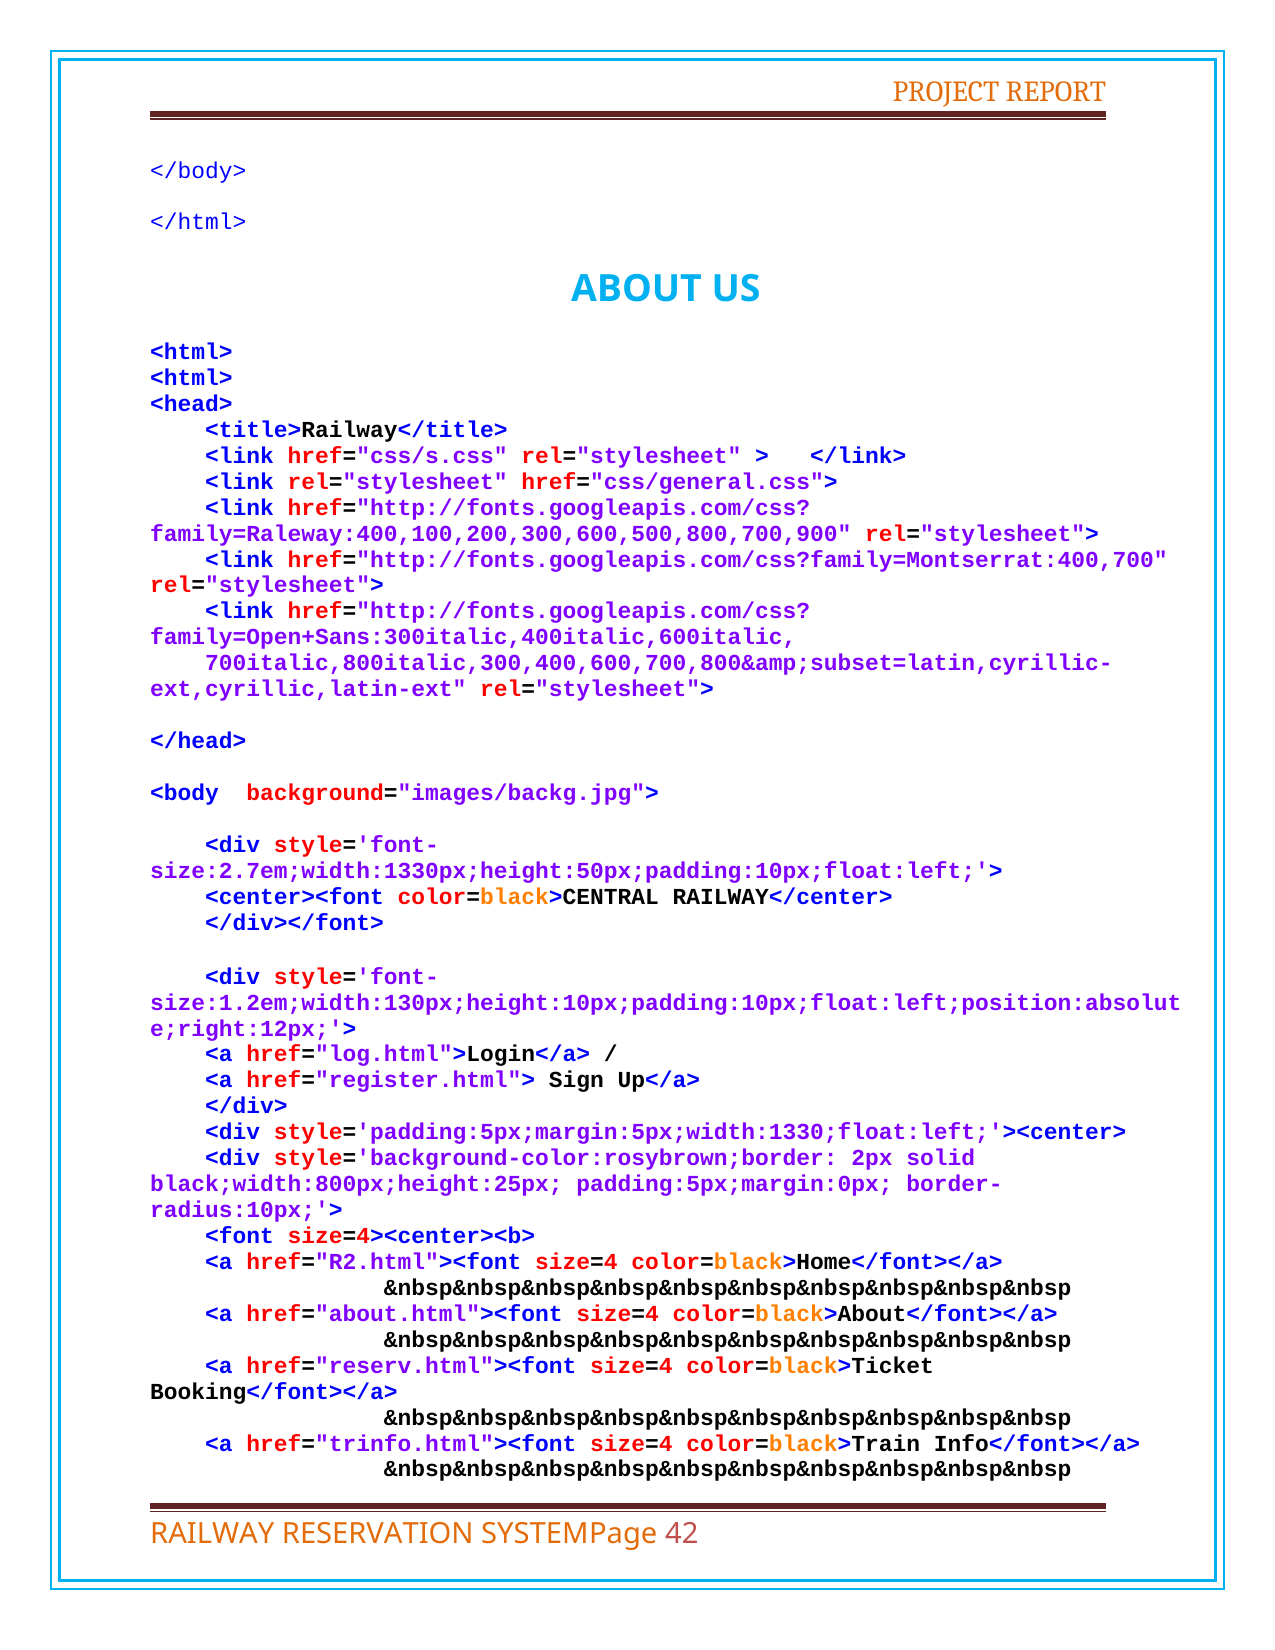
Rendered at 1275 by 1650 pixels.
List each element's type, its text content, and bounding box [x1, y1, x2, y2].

text <head> [150, 392, 1181, 418]
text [150, 1458, 1181, 1484]
text </head> [150, 729, 1181, 755]
text <link href="http://fonts.googleapis.com/css?family=Raleway:400,100,200,300,600,500,800,700,900" rel="stylesheet"> [150, 496, 1181, 548]
text <a href="R2.html"><font size=4 color=black>Home</font></a> [150, 1250, 1181, 1276]
text <div style='font-size:1.2em;width:130px;height:10px;padding:10px;float:left;position:absolute;right:12px;'> [150, 965, 1181, 1043]
text <div style='padding:5px;margin:5px;width:1330;float:left;'><center> [150, 1121, 1181, 1147]
text <link rel="stylesheet" href="css/general.css"> [150, 470, 1181, 496]
text &nbsp&nbsp&nbsp&nbsp&nbsp&nbsp&nbsp&nbsp&nbsp&nbsp [150, 1328, 1181, 1354]
text <font size=4><center><b> [150, 1224, 1181, 1250]
text <a href="about.html"><font size=4 color=black>About</font></a> [150, 1302, 1181, 1328]
text </html> [150, 210, 1181, 236]
text </div></font> [150, 911, 1181, 937]
text <div style='background-color:rosybrown;border: 2px solid black;width:800px;height:25px; padding:5px;margin:0px; border-radius:10px;'> [150, 1147, 1181, 1224]
text 700italic,800italic,300,400,600,700,800&amp;subset=latin,cyrillic-ext,cyrillic,latin-ext" rel="stylesheet"> [150, 652, 1181, 703]
text <html> [150, 366, 1181, 392]
text <a href="reserv.html"><font size=4 color=black>Ticket Booking</font></a> [150, 1354, 1181, 1406]
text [150, 1406, 1181, 1432]
text <link href="css/s.css" rel="stylesheet" > </link> [150, 444, 1181, 470]
text <div style='font-size:2.7em;width:1330px;height:50px;padding:10px;float:left;'> [150, 833, 1181, 885]
text ABOUT US [150, 261, 1181, 312]
text <link href="http://fonts.googleapis.com/css?family=Montserrat:400,700" rel="stylesheet"> [150, 548, 1181, 600]
text <body background="images/backg.jpg"> [150, 781, 1181, 807]
text &nbsp&nbsp&nbsp&nbsp&nbsp&nbsp&nbsp&nbsp&nbsp&nbsp [150, 1276, 1181, 1302]
text <link href="http://fonts.googleapis.com/css?family=Open+Sans:300italic,400italic,600italic, [150, 600, 1181, 652]
text <a href="register.html"> Sign Up</a> [150, 1069, 1181, 1095]
text <title>Railway</title> [150, 418, 1181, 444]
text </body> [150, 160, 1181, 186]
text <html> [150, 340, 1181, 366]
text </div> [150, 1095, 1181, 1121]
text <a href="trinfo.html"><font size=4 color=black>Train Info</font></a> [150, 1432, 1181, 1458]
text <center><font color=black>CENTRAL RAILWAY</center> [150, 885, 1181, 911]
text <a href="log.html">Login</a> / [150, 1043, 1181, 1069]
